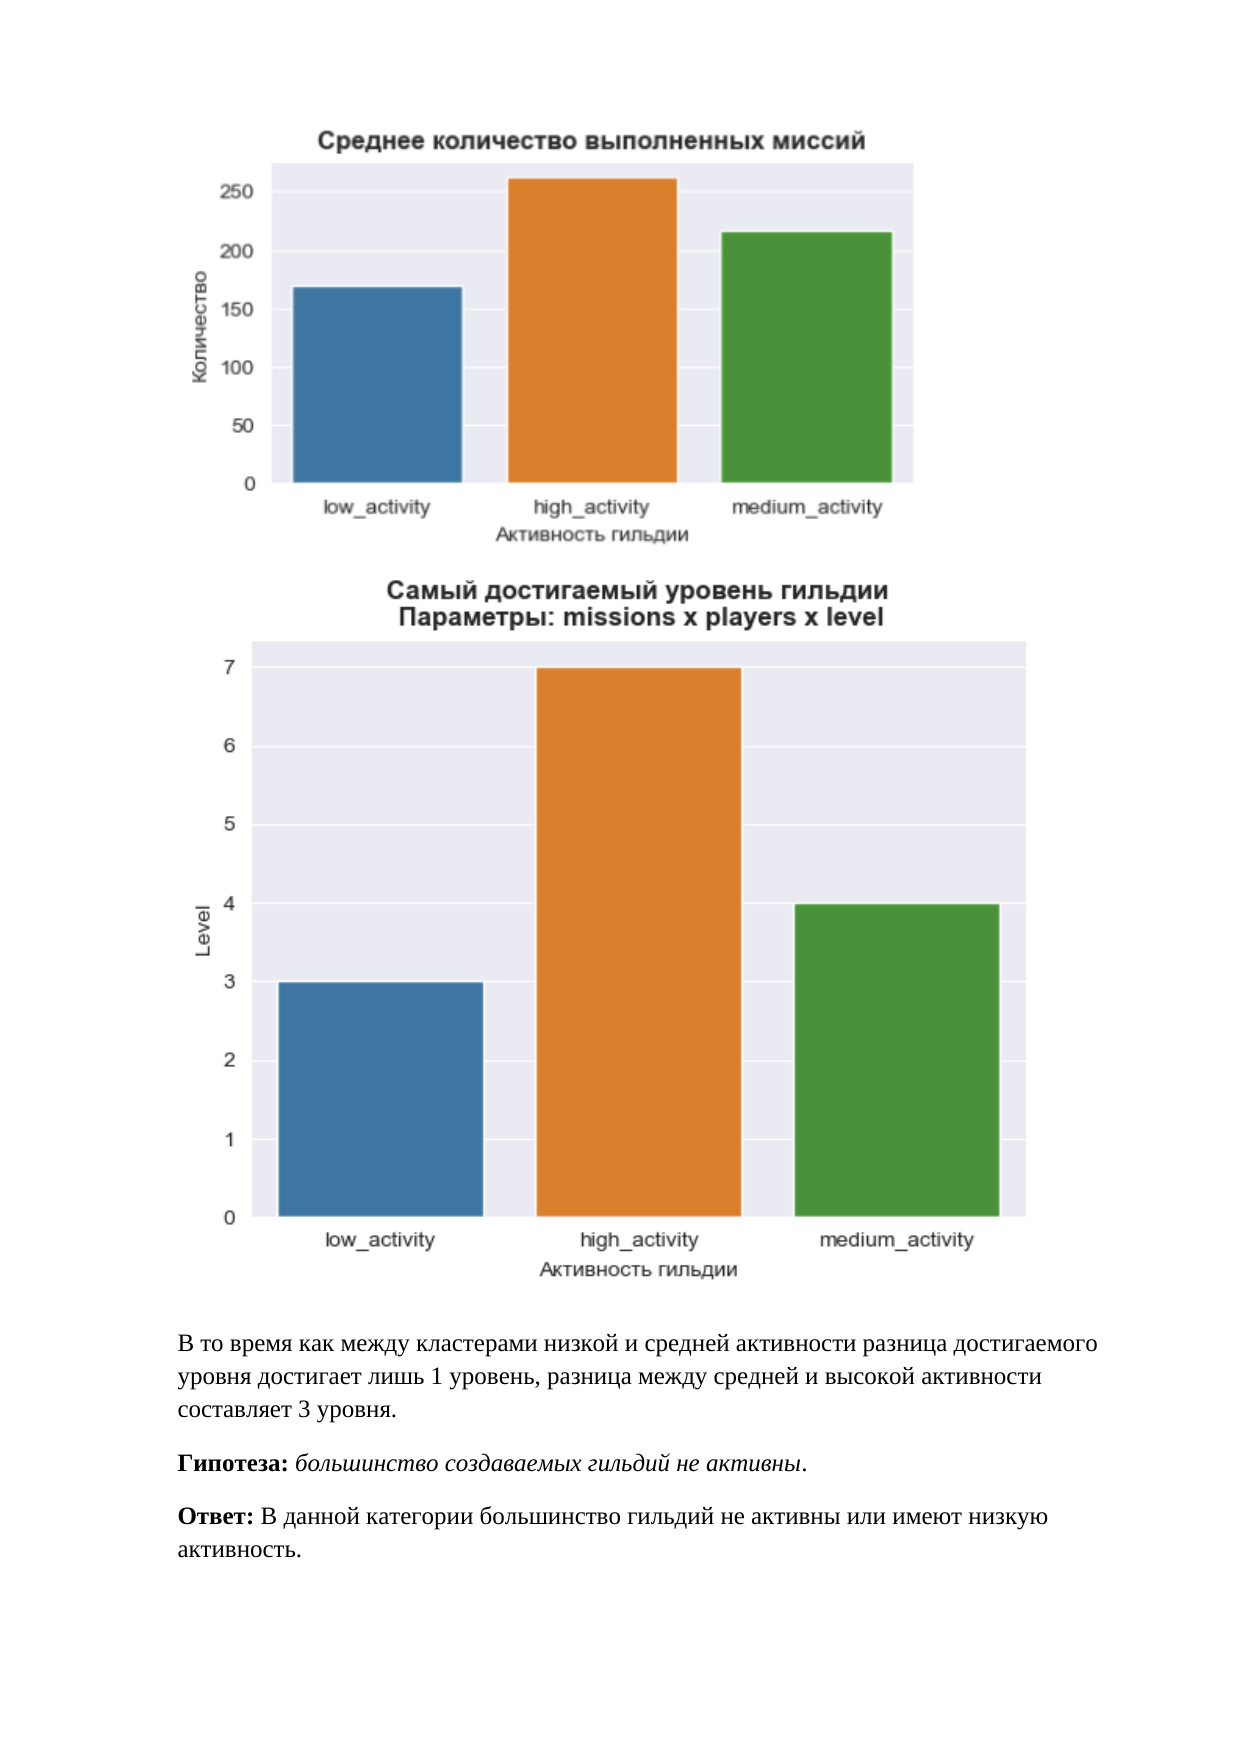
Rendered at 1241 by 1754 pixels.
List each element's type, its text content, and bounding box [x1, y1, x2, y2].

text В то время как между кластерами низкой и средней активности разница достигаемого уровня достигает лишь 1 уровень, разница между средней и высокой активности составляет 3 уровня. [177, 1328, 1152, 1422]
text Гипотеза: большинство создаваемых гильдий не активны. [177, 1448, 1152, 1476]
picture [177, 118, 940, 555]
text Ответ: В данной категории большинство гильдий не активны или имеют низкую активность. [177, 1501, 1152, 1563]
picture [177, 579, 1089, 1303]
